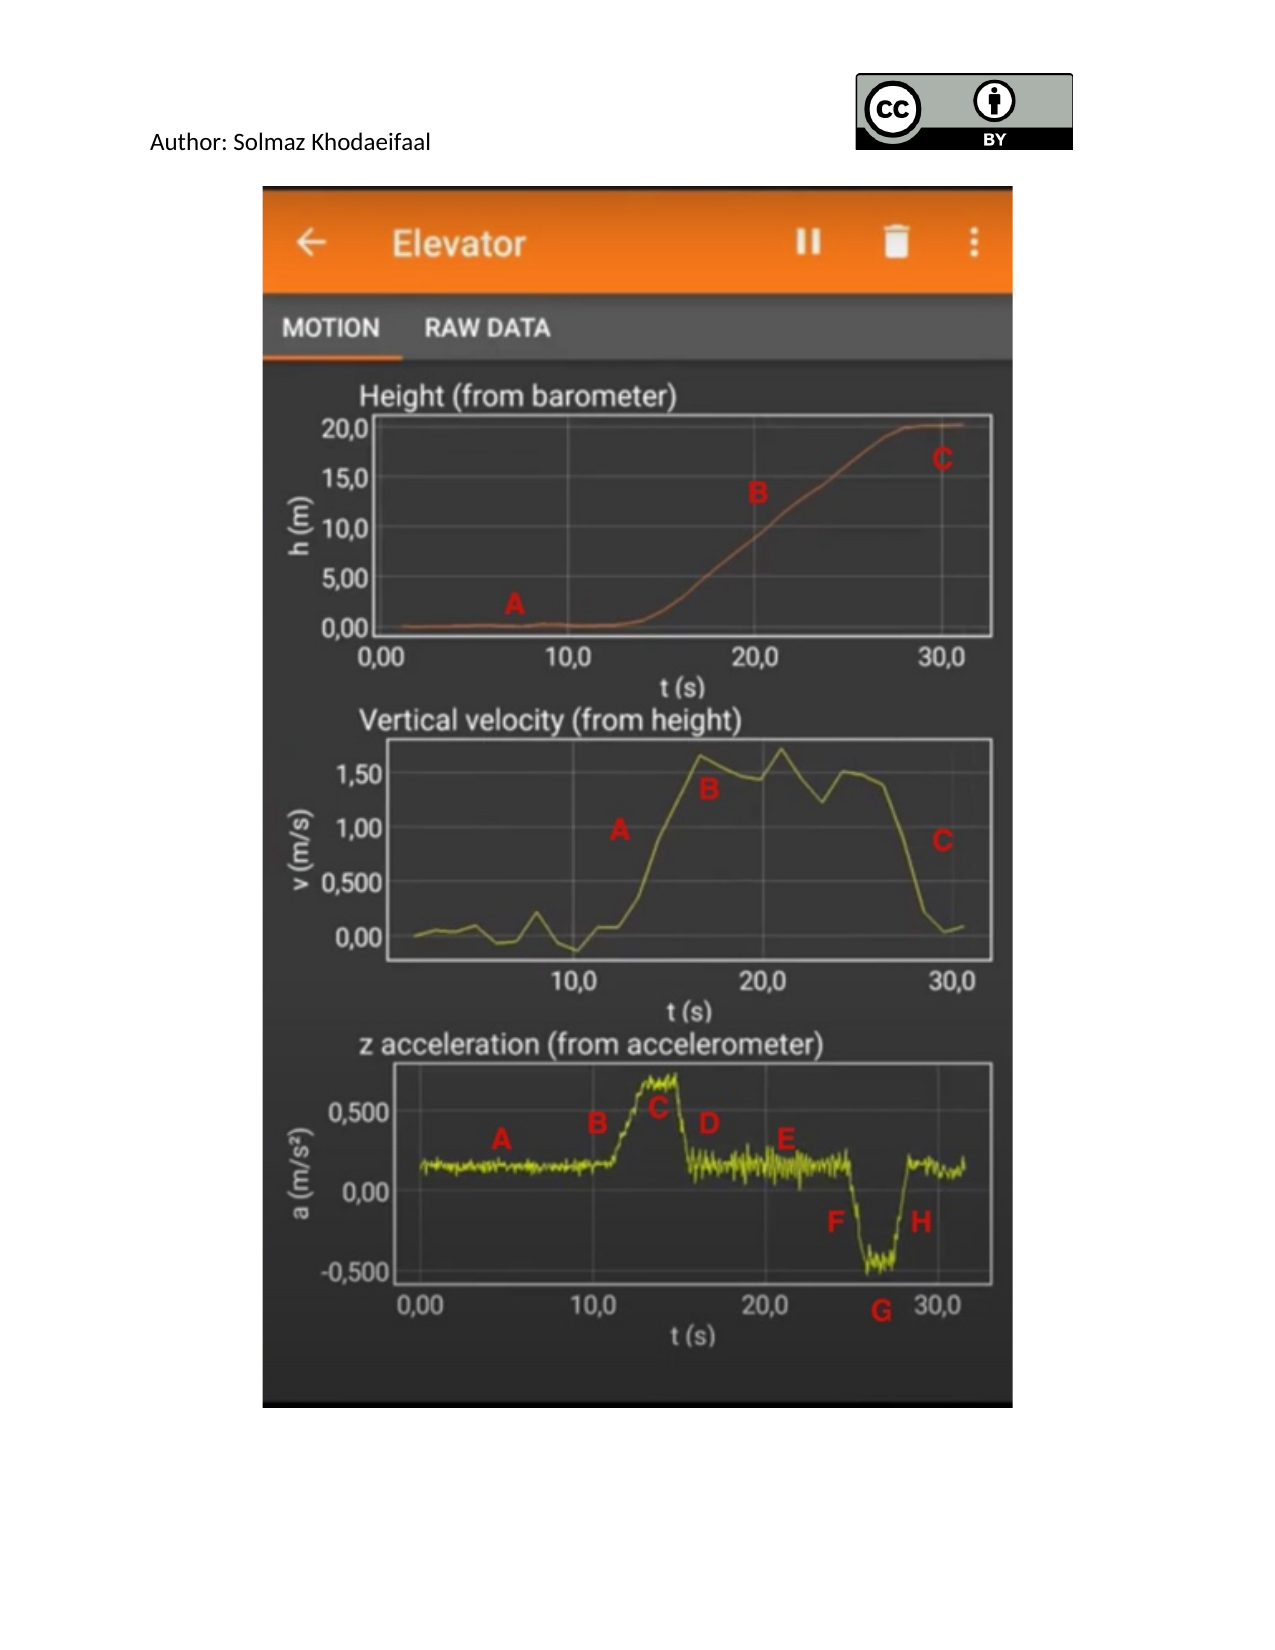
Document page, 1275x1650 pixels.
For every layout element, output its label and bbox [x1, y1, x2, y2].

picture [855, 73, 1073, 150]
picture [262, 186, 1013, 1408]
